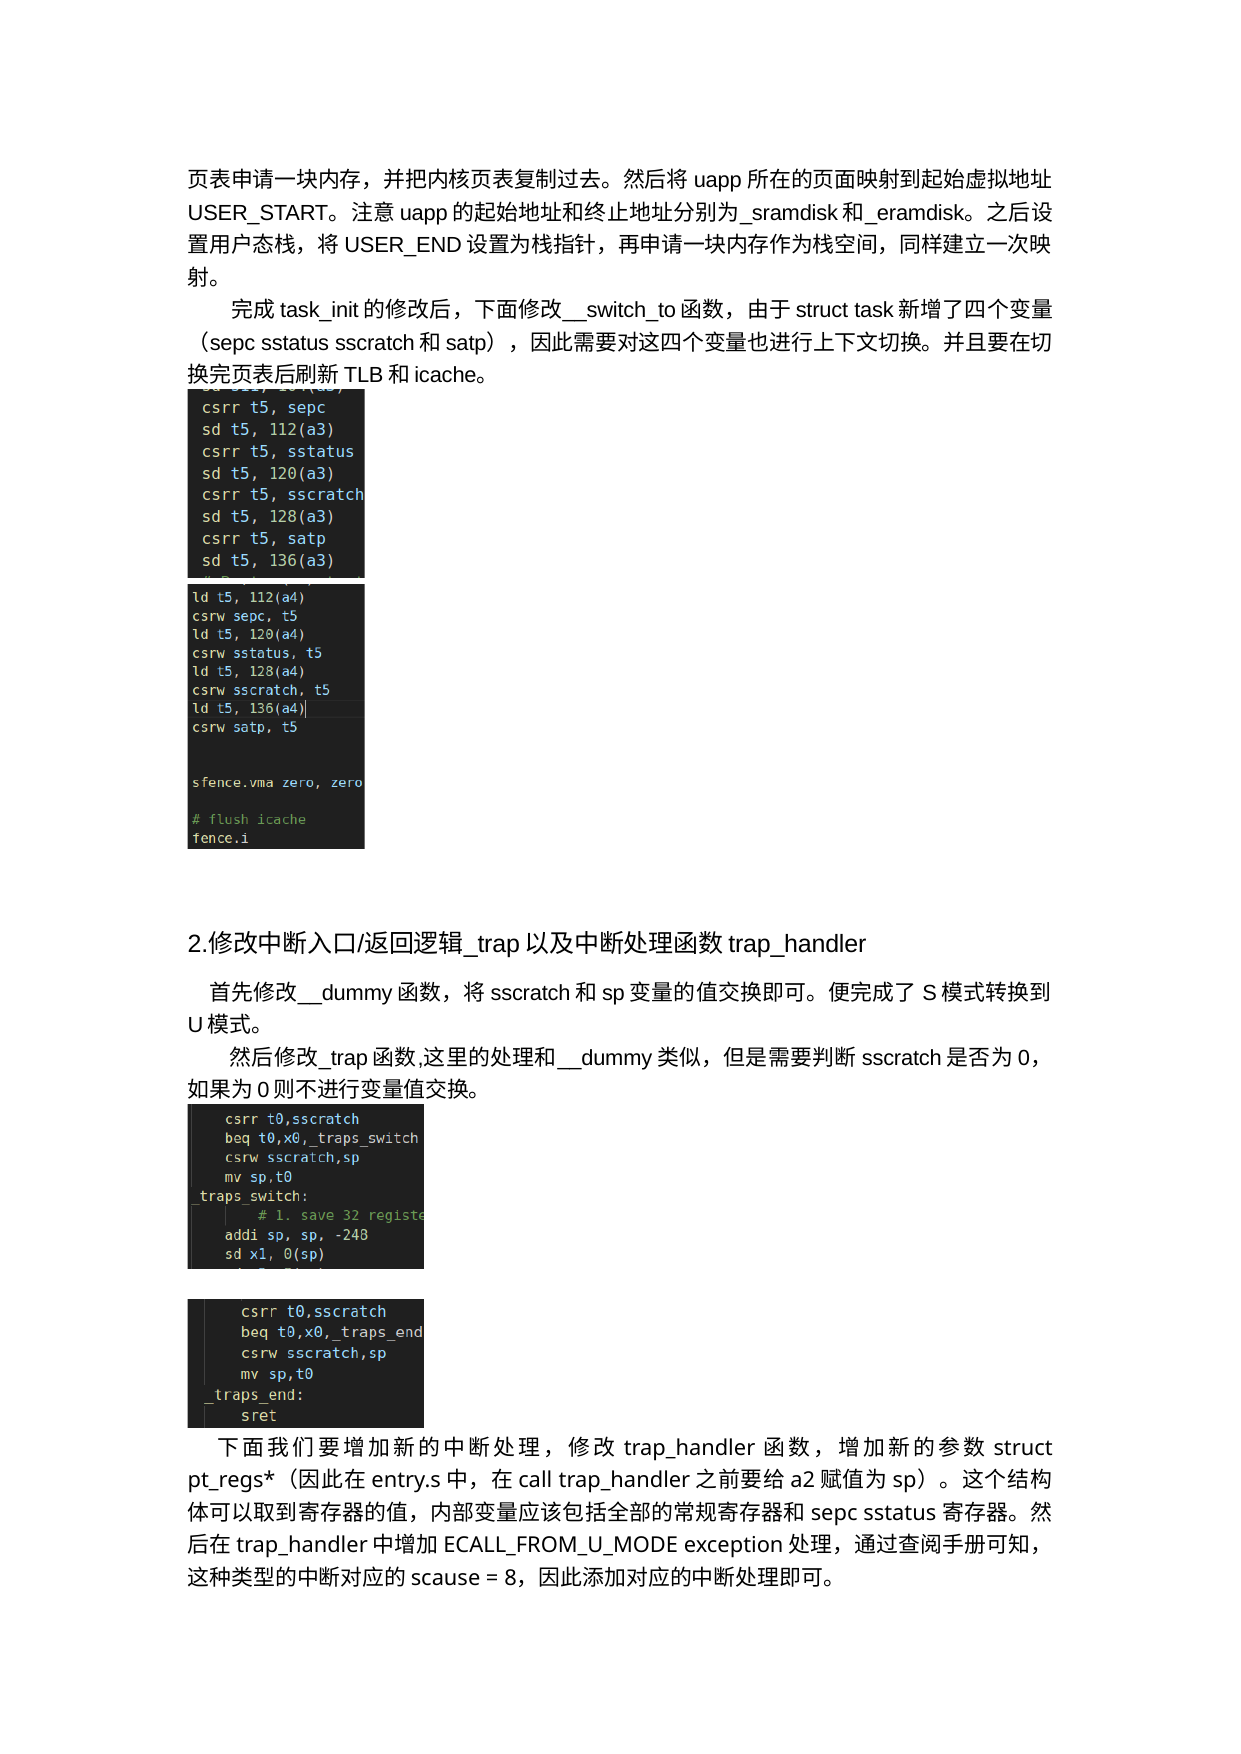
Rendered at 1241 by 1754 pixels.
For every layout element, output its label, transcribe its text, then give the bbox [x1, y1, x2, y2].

picture [187, 1104, 424, 1269]
list 首先修改__dummy函数，将sscratch和sp变量的值交换即可。便完成了S模式转换到U模式。 [187, 974, 1053, 1039]
list 然后修改_trap函数,这里的处理和__dummy类似，但是需要判断sscratch是否为0，如果为0则不进行变量值交换。 [187, 1039, 1053, 1104]
picture [187, 389, 365, 578]
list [187, 162, 1053, 292]
picture [187, 1299, 424, 1428]
list 完成task_init的修改后，下面修改__switch_to函数，由于struct task新增了四个变量（sepc sstatus sscratch和satp），因此需要对这四个变量也进行上下文切换。并且要在切换完页表后刷新TLB和icache。 [187, 292, 1053, 389]
list 下面我们要增加新的中断处理，修改trap_handler函数，增加新的参数struct pt_regs*（因此在entry.s中，在call trap_handler之前要给a2赋值为sp）。这个结构体可以取到寄存器的值，内部变量应该包括全部的常规寄存器和sepc sstatus 寄存器。然后在trap_handler中增加ECALL_FROM_U_MODE exception处理，通过查阅手册可知，这种类型的中断对应的scause = 8，因此添加对应的中断处理即可。 [187, 1429, 1053, 1592]
list 2.修改中断入口/返回逻辑_trap以及中断处理函数trap_handler [187, 909, 1053, 974]
picture [187, 584, 365, 849]
